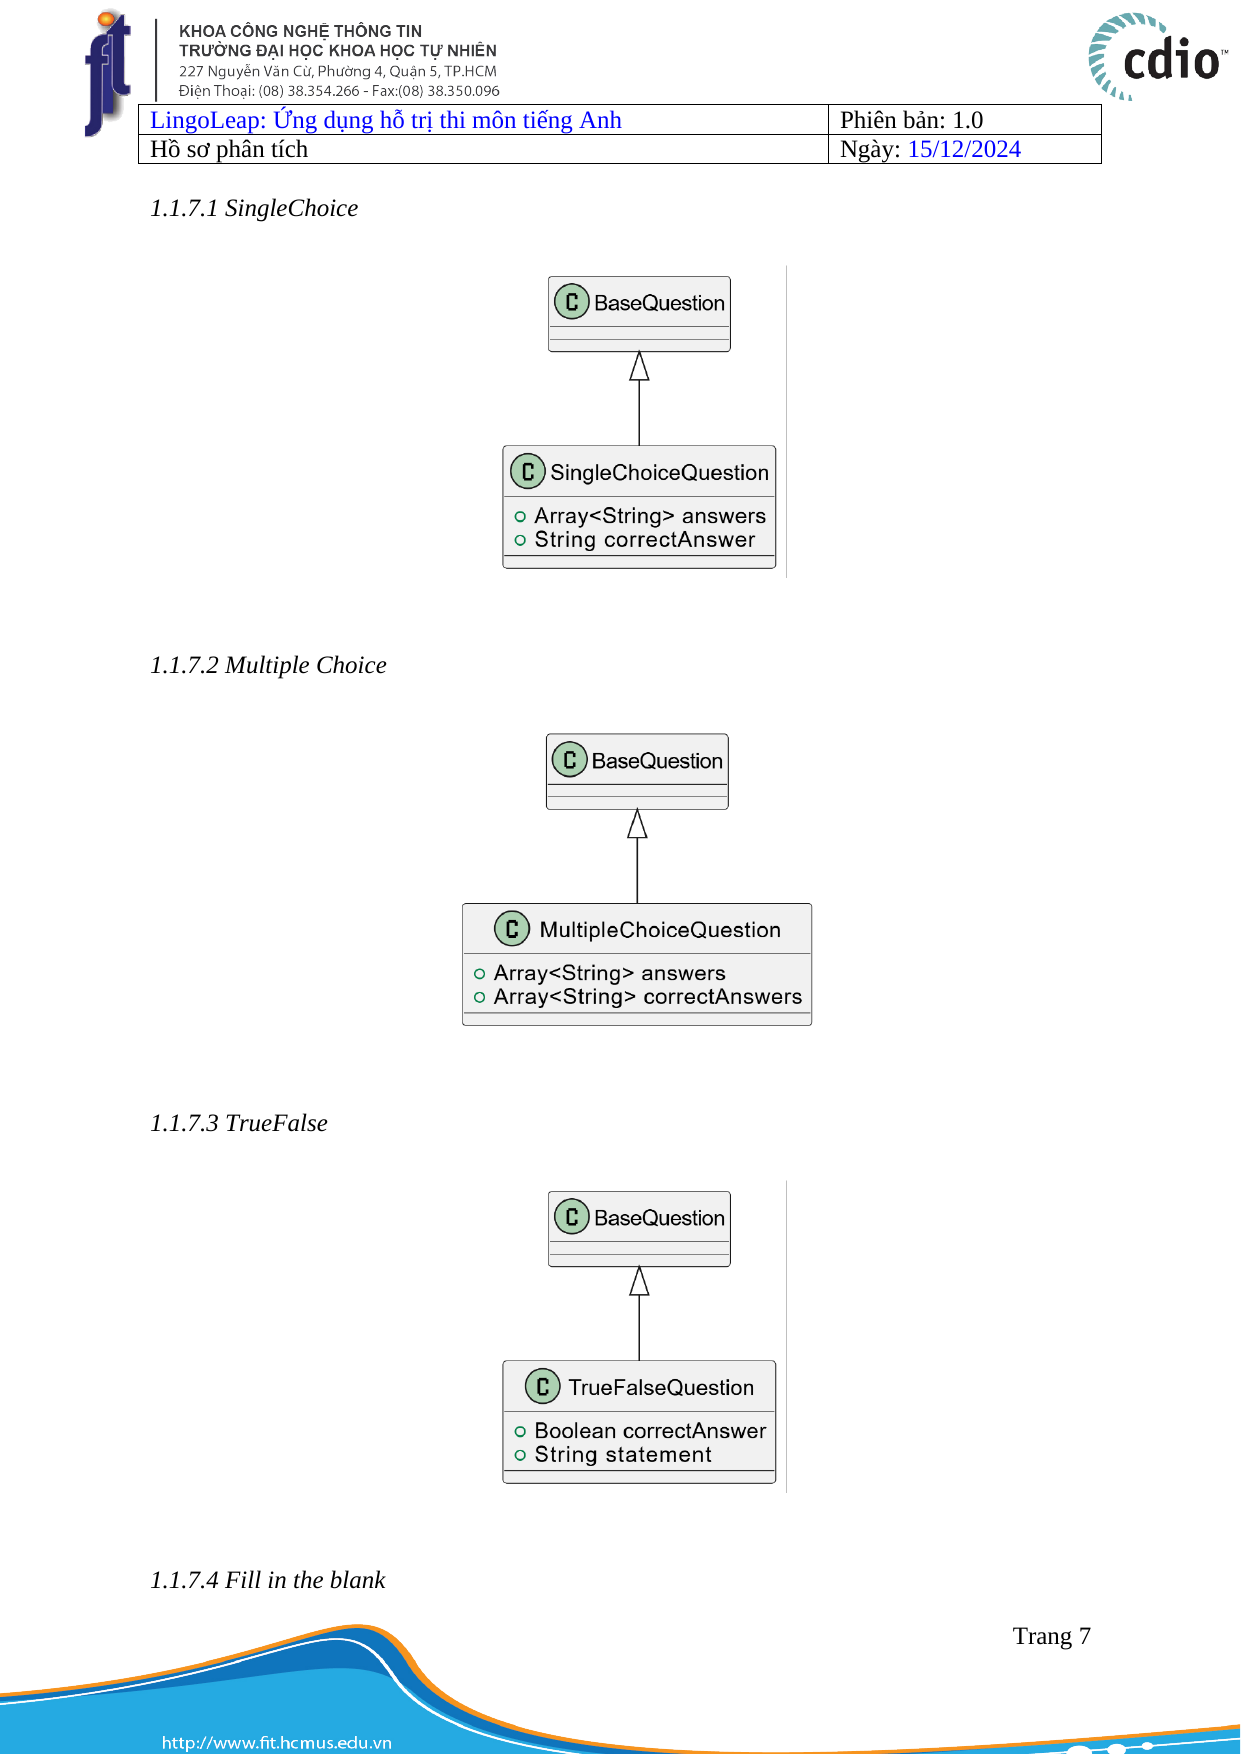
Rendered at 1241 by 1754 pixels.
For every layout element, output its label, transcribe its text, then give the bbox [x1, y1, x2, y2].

list Multiple Choice [150, 651, 1090, 679]
list TrueFalse [150, 1108, 1090, 1137]
picture [0, 1621, 1241, 1754]
picture [829, 105, 1101, 134]
picture [220, 147, 225, 156]
list Fill in the blank [150, 1566, 1090, 1594]
picture [139, 135, 828, 161]
picture [437, 708, 840, 1051]
picture [139, 105, 828, 134]
picture [476, 250, 802, 594]
picture [829, 135, 1101, 161]
list SingleChoice [150, 193, 1090, 222]
picture [61, 2, 1241, 161]
picture [476, 1165, 802, 1509]
